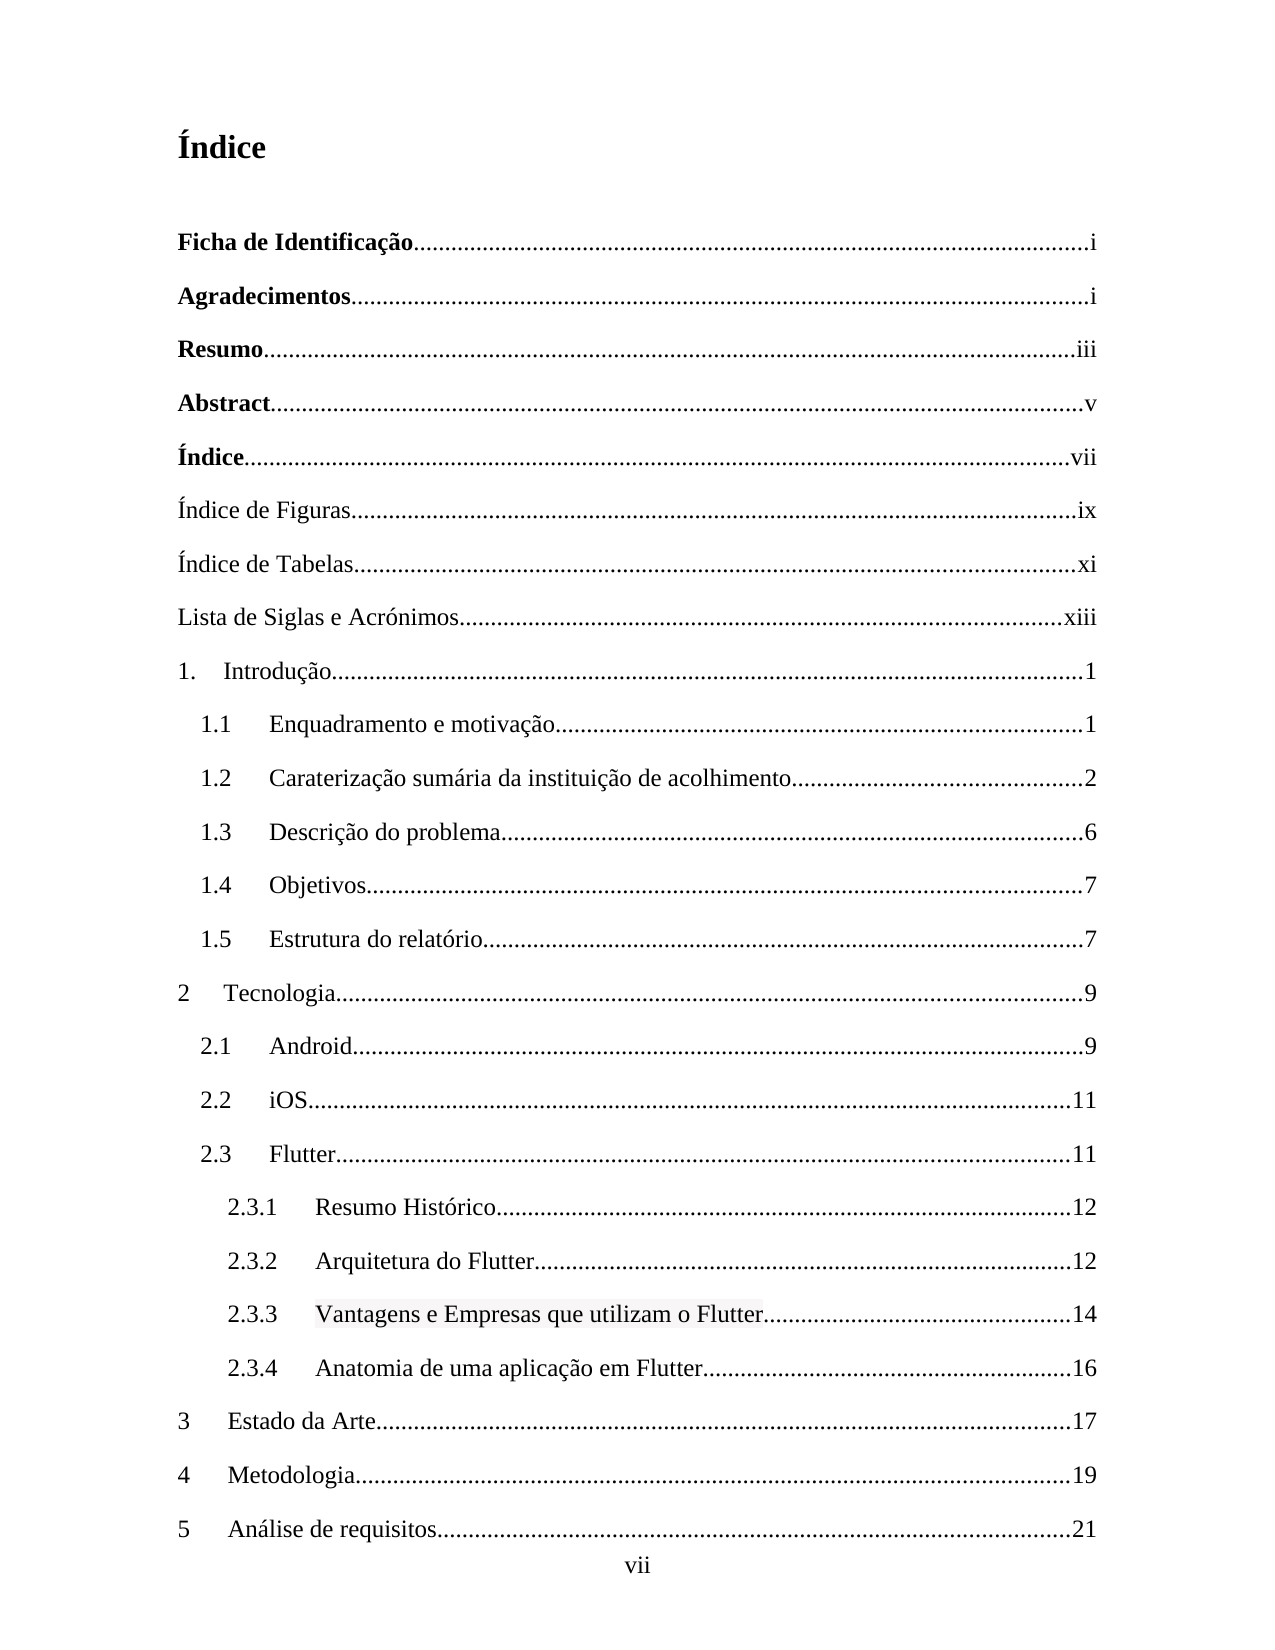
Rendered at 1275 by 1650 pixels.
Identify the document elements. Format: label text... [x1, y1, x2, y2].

text 2.1 Android 9 [200, 1031, 1098, 1060]
text 1. Introdução 1 [177, 656, 1098, 684]
text Abstract v [177, 388, 1098, 417]
text Lista de Siglas e Acrónimos xiii [177, 602, 1098, 631]
text Índice vii [177, 442, 1098, 470]
text 2.3.1 Resumo Histórico 12 [227, 1192, 1098, 1221]
text 5 Análise de requisitos 21 [177, 1514, 1098, 1542]
text 3 Estado da Arte 17 [177, 1406, 1098, 1435]
text Índice de Tabelas xi [177, 549, 1098, 577]
text 1.2 Caraterização sumária da instituição de acolhimento 2 [200, 763, 1098, 792]
subtitle Índice [177, 127, 1098, 165]
text 4 Metodologia 19 [177, 1460, 1098, 1489]
text 2.3.2 Arquitetura do Flutter 12 [227, 1246, 1098, 1274]
text 2 Tecnologia 9 [177, 978, 1098, 1006]
text 1.3 Descrição do problema 6 [200, 817, 1098, 846]
text Ficha de Identificação i [177, 227, 1098, 256]
text Resumo iii [177, 334, 1098, 363]
text 1.1 Enquadramento e motivação 1 [200, 709, 1098, 738]
text 2.3.4 Anatomia de uma aplicação em Flutter 16 [703, 1353, 1098, 1382]
text 2.3 Flutter 11 [200, 1139, 1098, 1167]
text 1.5 Estrutura do relatório 7 [200, 924, 1098, 953]
text Agradecimentos i [177, 281, 1098, 310]
text 1.4 Objetivos 7 [200, 870, 1098, 899]
text 2.3.3 Vantagens e Empresas que utilizam o Flutter 14 [763, 1299, 1098, 1328]
text Índice de Figuras ix [177, 495, 1098, 524]
text 2.2 iOS 11 [200, 1085, 1098, 1114]
